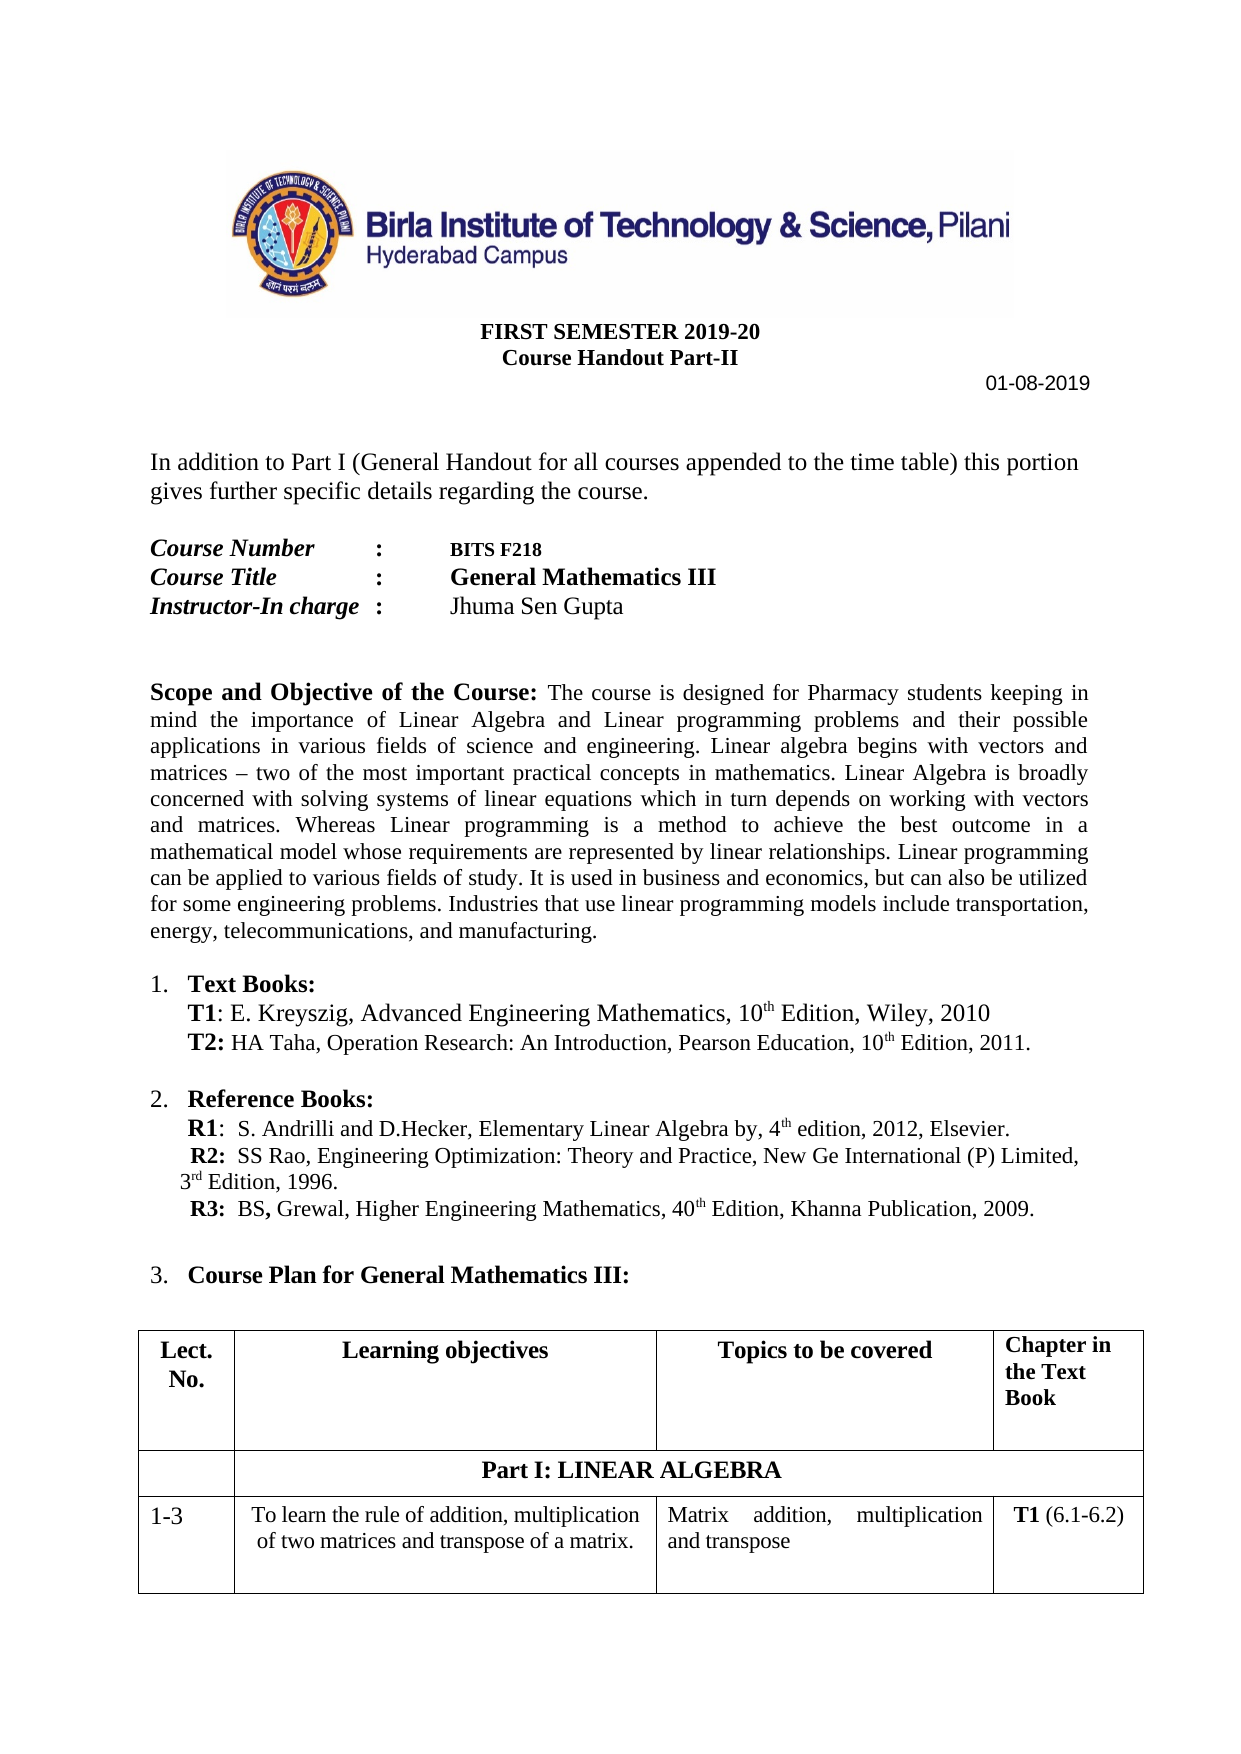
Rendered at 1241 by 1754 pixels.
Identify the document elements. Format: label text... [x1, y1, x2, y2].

list Reference Books: [150, 1084, 1090, 1113]
text Course Title : General Mathematics III [150, 562, 1090, 591]
text R3: BS, Grewal, Higher Engineering Mathematics, 40th Edition, Khanna Publication, 2009. [150, 1195, 1090, 1221]
table_cell T1 (6.1-6.2) [994, 1497, 1143, 1593]
text Course Handout Part-II [150, 344, 1090, 371]
text Course Number : BITS F218 [150, 533, 1090, 562]
text In addition to Part I (General Handout for all courses appended to the time table) this portion gives further specific details regarding the course. [150, 447, 1090, 505]
picture [226, 150, 1015, 318]
table_cell 1-3 [139, 1497, 234, 1593]
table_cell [235, 1497, 656, 1593]
table_cell Part I: LINEAR ALGEBRA [235, 1451, 1143, 1496]
text T2: HA Taha, Operation Research: An Introduction, Pearson Education, 10th Edition, 2011. [187, 1027, 1090, 1056]
text T1: E. Kreyszig, Advanced Engineering Mathematics, 10th Edition, Wiley, 2010 [187, 998, 1090, 1027]
table_header Lect. No. [139, 1331, 234, 1449]
table_header Learning objectives [235, 1331, 656, 1449]
list Course Plan for General Mathematics III: [150, 1260, 1090, 1289]
table_cell [139, 1451, 234, 1496]
text 01-08-2019 [150, 371, 1090, 394]
text Scope and Objective of the Course: The course is designed for Pharmacy students keeping in mind the importance of Linear Algebra and Linear programming problems and their possible applications in various fields of science and engineering. Linear algebra begins with vectors and matrices – two of the most important practical concepts in mathematics. Linear Algebra is broadly concerned with solving systems of linear equations which in turn depends on working with vectors and matrices. Whereas Linear programming is a method to achieve the best outcome in a mathematical model whose requirements are represented by linear relationships. Linear programming can be applied to various fields of study. It is used in business and economics, but can also be utilized for some engineering problems. Industries that use linear programming models include transportation, energy, telecommunications, and manufacturing. [150, 677, 1090, 943]
text R2: SS Rao, Engineering Optimization: Theory and Practice, New Ge International (P) Limited, 3rd Edition, 1996. [150, 1142, 1090, 1195]
text R1: S. Andrilli and D.Hecker, Elementary Linear Algebra by, 4th edition, 2012, Elsevier. [187, 1113, 1090, 1142]
text Instructor-In charge : Jhuma Sen Gupta [150, 591, 1090, 620]
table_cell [657, 1497, 993, 1593]
text FIRST SEMESTER 2019-20 [150, 318, 1090, 344]
table_header Topics to be covered [657, 1331, 993, 1449]
table_header Chapter in the Text Book [994, 1331, 1143, 1449]
list Text Books: [150, 969, 1090, 998]
